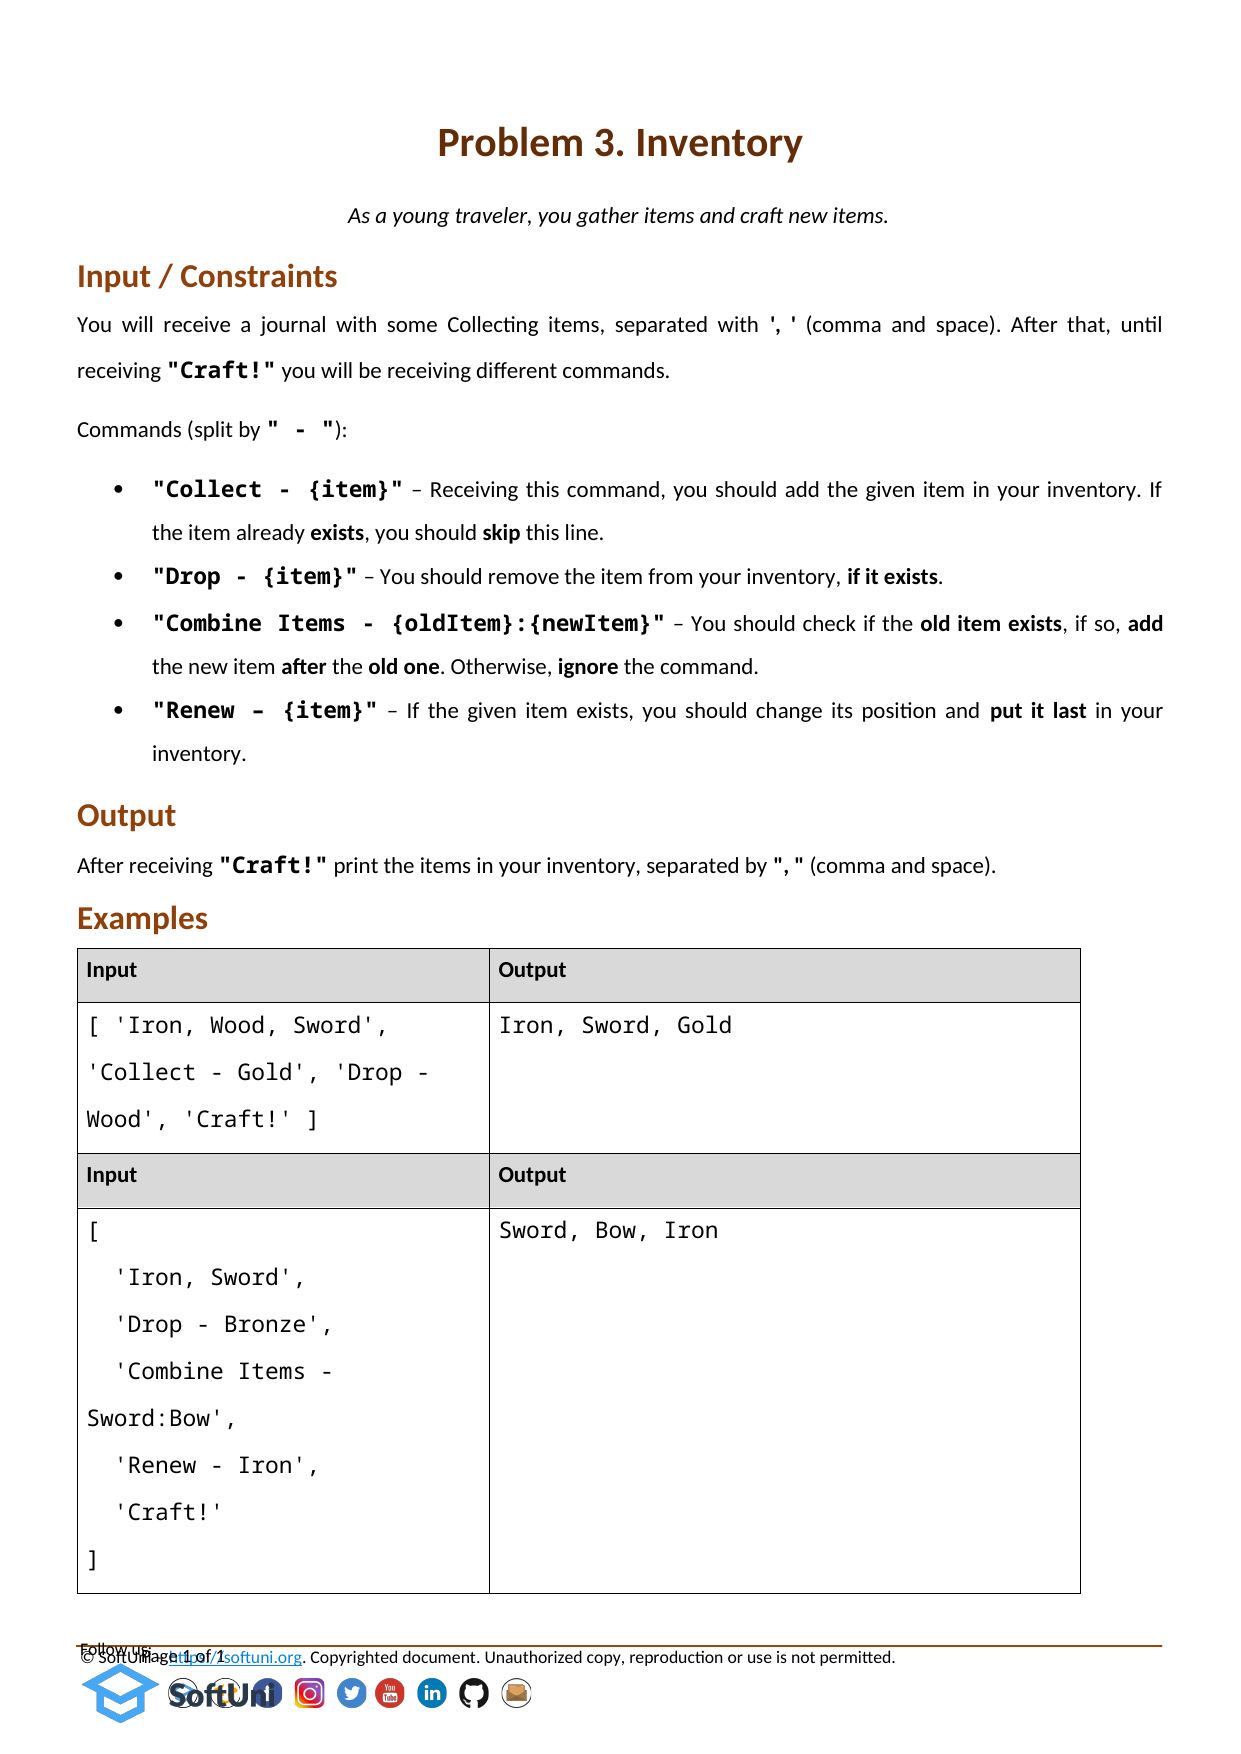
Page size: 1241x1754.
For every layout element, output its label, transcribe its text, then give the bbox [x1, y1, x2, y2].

subtitle Problem 3. Inventory [77, 116, 1163, 167]
list "Drop - {item}" – You should remove the item from your inventory, if it exists. [114, 560, 1163, 591]
picture [438, 1699, 447, 1708]
picture [375, 1678, 405, 1708]
table_cell Output [490, 1154, 1080, 1207]
picture [75, 1658, 283, 1729]
table_header Input [78, 949, 489, 1002]
list "Renew – {item}" – If the given item exists, you should change its position and put it last in your inventory. [114, 694, 1163, 767]
subtitle Output [77, 794, 1163, 834]
picture [438, 1678, 447, 1687]
picture [417, 1678, 426, 1687]
table_cell [ 'Iron, Sword', 'Drop - Bronze', 'Combine Items - Sword:Bow', 'Renew - Iron', 'Craft!' ] [78, 1209, 489, 1593]
text After receiving "Craft!" print the items in your inventory, separated by ", " (comma and space). [77, 849, 1163, 880]
picture [417, 1699, 426, 1708]
table_cell Iron, Sword, Gold [490, 1003, 1080, 1153]
text Commands (split by " - "): [77, 413, 1163, 445]
text You will receive a journal with some Collecting items, separated with ', ' (comma and space). After that, until receiving "Craft!" you will be receiving different commands. [77, 310, 1163, 385]
picture [337, 1678, 367, 1708]
table_header Output [490, 949, 1080, 1002]
subtitle Examples [77, 897, 1163, 938]
table_cell Sword, Bow, Iron [490, 1209, 1080, 1593]
picture [294, 1678, 325, 1708]
picture [459, 1678, 489, 1708]
list "Combine Items - {oldItem}:{newItem}" – You should check if the old item exists, if so, add the new item after the old one. Otherwise, ignore the command. [114, 607, 1163, 680]
picture [431, 1690, 440, 1700]
text As a young traveler, you gather items and craft new items. [77, 201, 1163, 229]
table_cell [ 'Iron, Wood, Sword', 'Collect - Gold', 'Drop - Wood', 'Craft!' ] [78, 1003, 489, 1153]
list "Collect - {item}" – Receiving this command, you should add the given item in your inventory. If the item already exists, you should skip this line. [114, 473, 1163, 546]
table_cell Input [78, 1154, 489, 1207]
picture [501, 1678, 532, 1708]
subtitle Input / Constraints [77, 255, 1163, 296]
